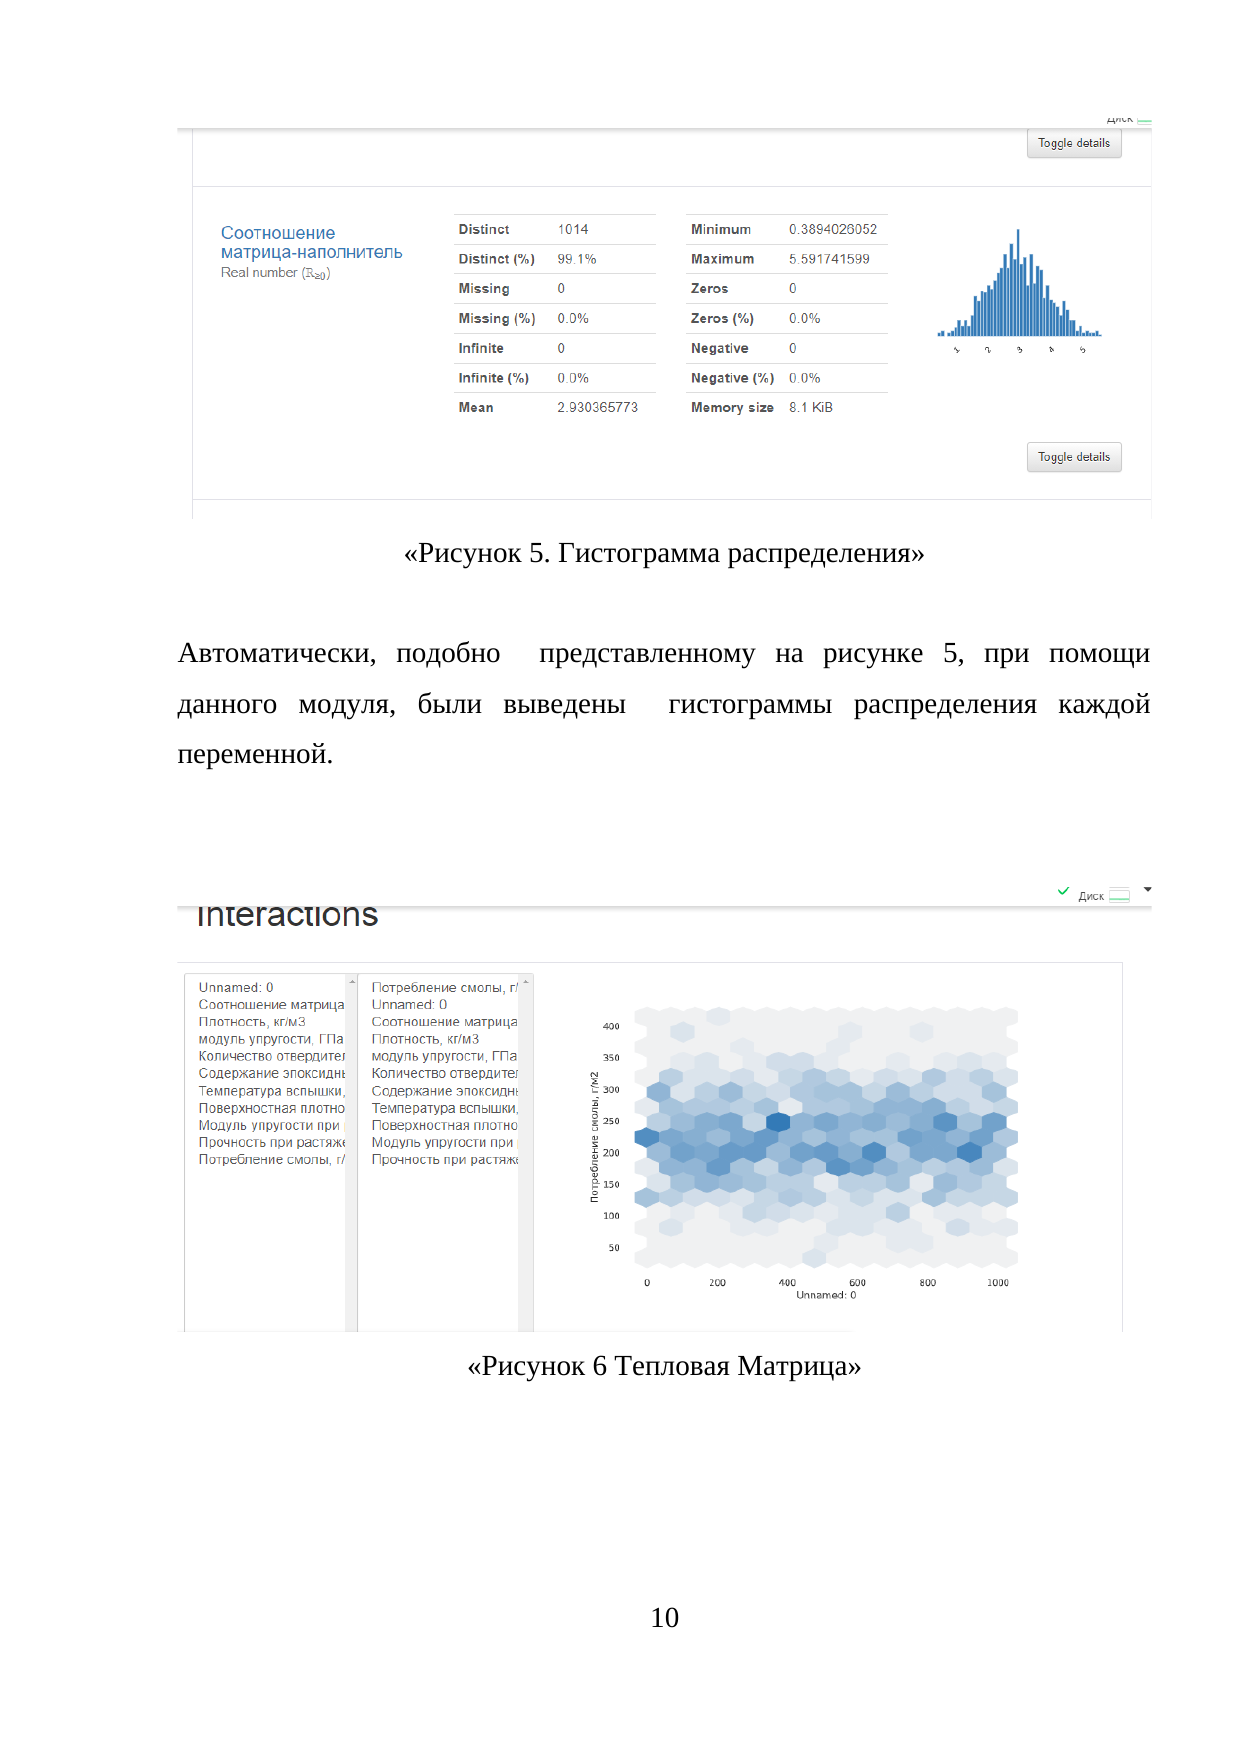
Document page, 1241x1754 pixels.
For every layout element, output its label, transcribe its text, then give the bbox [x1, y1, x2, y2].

picture [177, 887, 1152, 1332]
picture [177, 118, 1152, 519]
text Автоматически, подобно представленному на рисунке 5, при помощи данного модуля, были выведены гистограммы распределения каждой переменной. [177, 636, 1152, 770]
text 10 [177, 1600, 1152, 1633]
text «Рисунок 5. Гистограмма распределения» [177, 535, 1152, 568]
text «Рисунок 6 Тепловая Матрица» [177, 1348, 1152, 1382]
